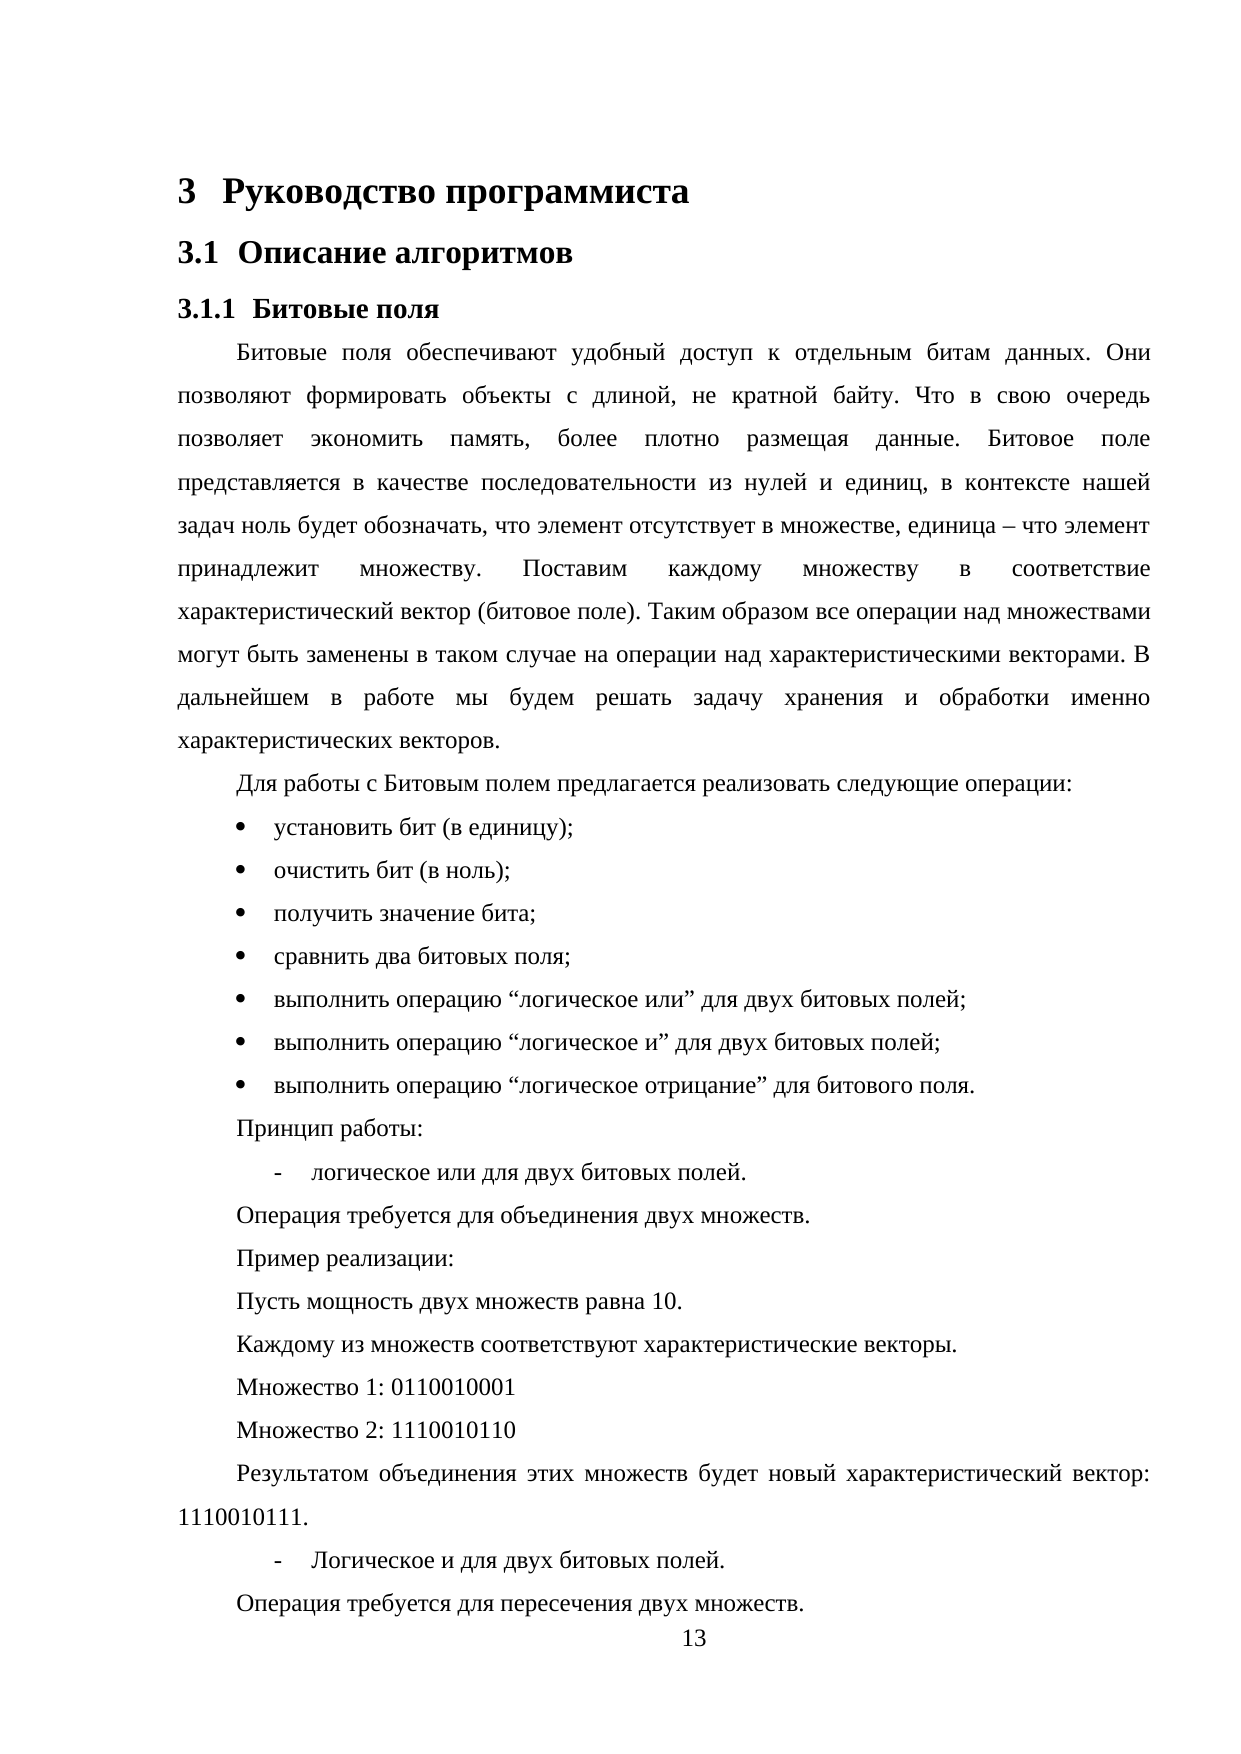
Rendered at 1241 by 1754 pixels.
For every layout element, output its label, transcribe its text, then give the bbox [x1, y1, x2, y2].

list выполнить операцию “логическое или” для двух битовых полей; [236, 984, 1152, 1013]
list установить бит (в единицу); [236, 812, 1152, 840]
list получить значение бита; [236, 898, 1152, 927]
text Множество 2: 1110010110 [177, 1415, 1152, 1444]
text Для работы с Битовым полем предлагается реализовать следующие операции: [177, 768, 1152, 797]
text Операция требуется для пересечения двух множеств. [177, 1588, 1152, 1617]
text Принцип работы: [177, 1113, 1152, 1142]
text Пример реализации: [177, 1243, 1152, 1272]
text Результатом объединения этих множеств будет новый характеристический вектор: 1110010111. [177, 1458, 1152, 1530]
list очистить бит (в ноль); [236, 855, 1152, 883]
text Пусть мощность двух множеств равна 10. [177, 1286, 1152, 1315]
list Логическое и для двух битовых полей. [274, 1545, 1152, 1573]
list сравнить два битовых поля; [236, 941, 1152, 970]
list выполнить операцию “логическое отрицание” для битового поля. [236, 1070, 1152, 1099]
subtitle Руководство программиста [177, 168, 1152, 211]
subtitle Описание алгоритмов [177, 232, 1152, 270]
text Операция требуется для объединения двух множеств. [177, 1200, 1152, 1228]
text Каждому из множеств соответствуют характеристические векторы. [177, 1329, 1152, 1358]
list выполнить операцию “логическое и” для двух битовых полей; [236, 1027, 1152, 1056]
list логическое или для двух битовых полей. [274, 1157, 1152, 1185]
text Битовые поля обеспечивают удобный доступ к отдельным битам данных. Они позволяют формировать объекты с длиной, не кратной байту. Что в свою очередь позволяет экономить память, более плотно размещая данные. Битовое поле представляется в качестве последовательности из нулей и единиц, в контексте нашей задач ноль будет обозначать, что элемент отсутствует в множестве, единица – что элемент принадлежит множеству. Поставим каждому множеству в соответствие характеристический вектор (битовое поле). Таким образом все операции над множествами могут быть заменены в таком случае на операции над характеристическими векторами. В дальнейшем в работе мы будем решать задачу хранения и обработки именно характеристических векторов. [177, 337, 1152, 754]
subtitle Битовые поля [177, 291, 1152, 325]
text Множество 1: 0110010001 [177, 1372, 1152, 1401]
